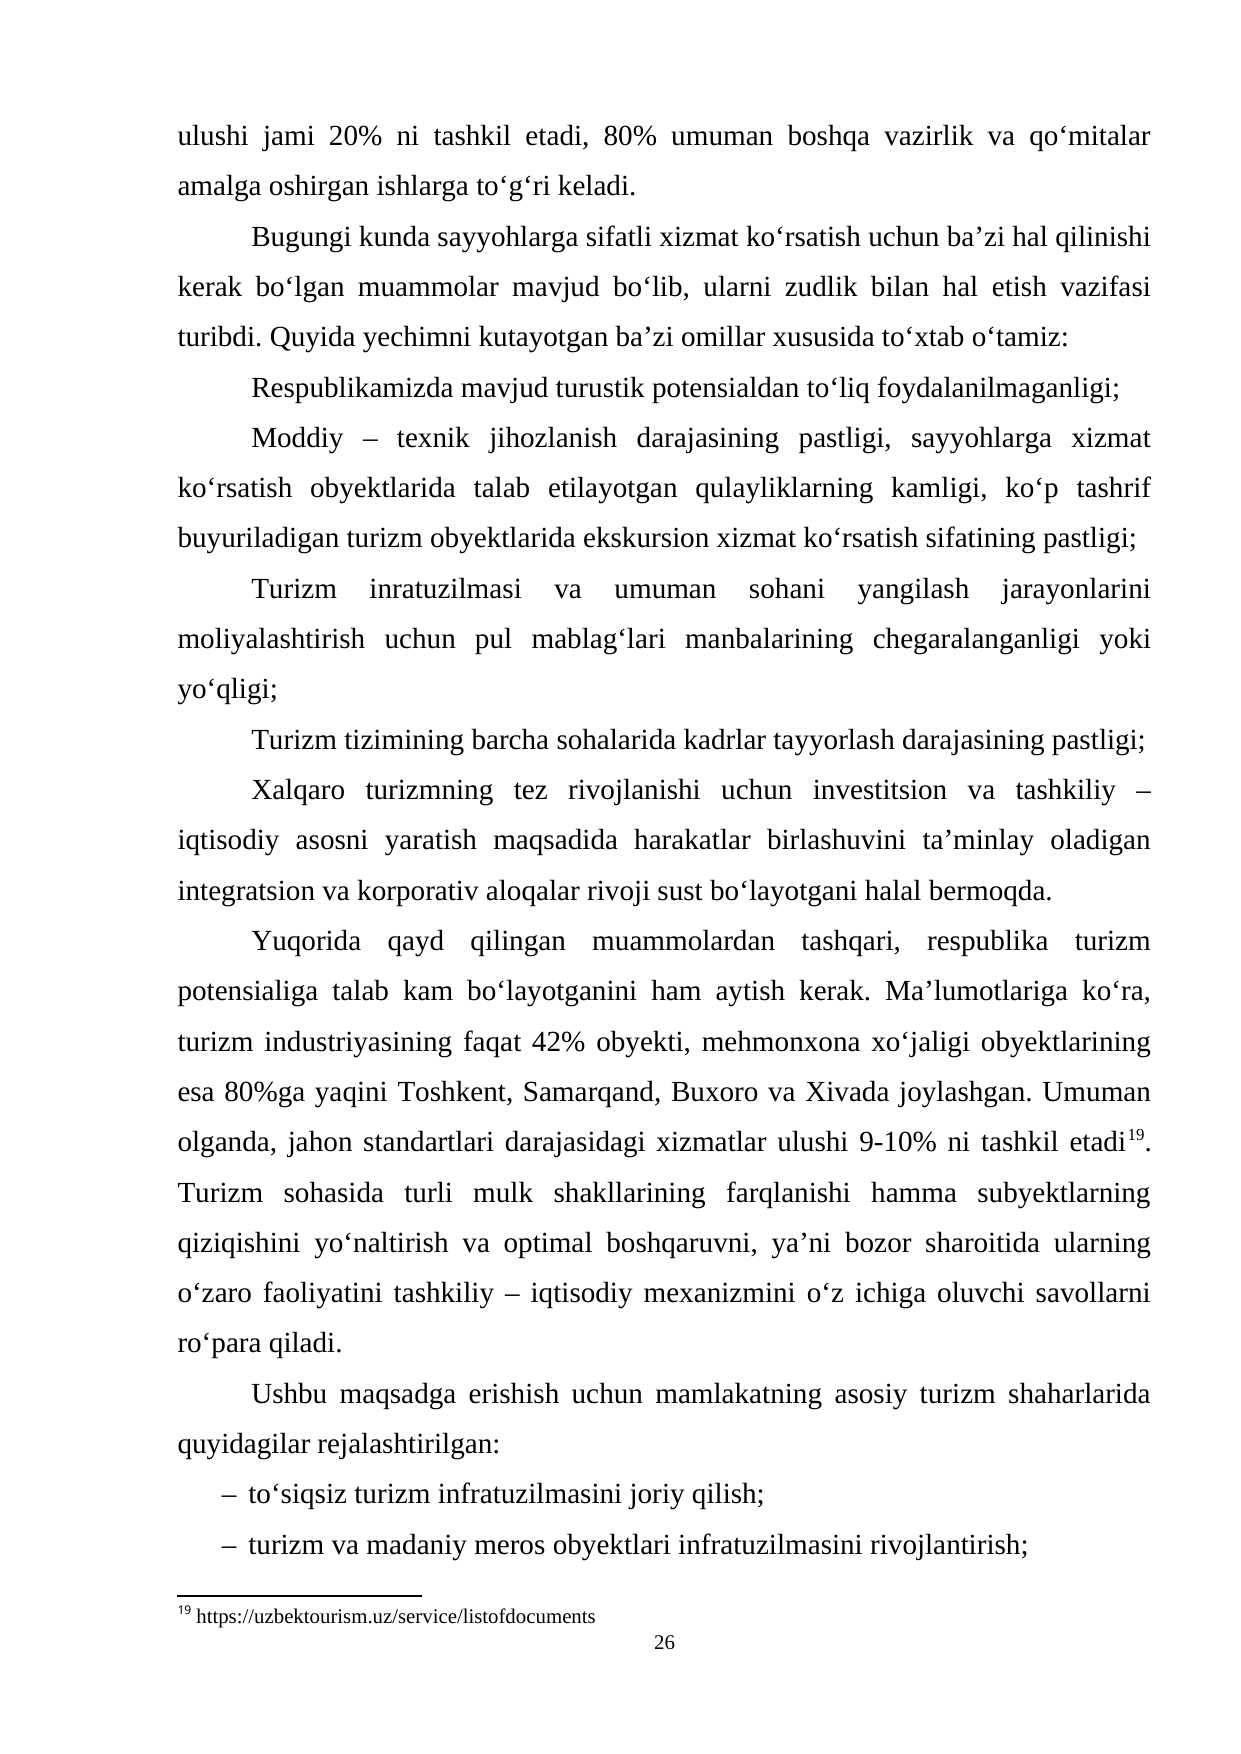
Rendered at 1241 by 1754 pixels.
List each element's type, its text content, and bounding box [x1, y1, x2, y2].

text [177, 118, 1152, 202]
text Turizm tizimining barcha sohalarida kadrlar tayyorlash darajasining pastligi; [177, 722, 1152, 755]
text Yuqorida qayd qilingan muammolardan tashqari, respublika turizm potensialiga talab kam bo‘layotganini ham aytish kerak. Ma’lumotlariga ko‘ra, turizm industriyasining faqat 42% obyekti, mehmonxona xo‘jaligi obyektlarining esa 80%ga yaqini Toshkent, Samarqand, Buxoro va Xivada joylashgan. Umuman olganda, jahon standartlari darajasidagi xizmatlar ulushi 9-10% ni tashkil etadi. Turizm sohasida turli mulk shakllarining farqlanishi hamma subyektlarning qiziqishini yo‘naltirish va optimal boshqaruvni, ya’ni bozor sharoitida ularning o‘zaro faoliyatini tashkiliy – iqtisodiy mexanizmini o‘z ichiga oluvchi savollarni ro‘para qiladi. [177, 923, 1152, 1359]
text Respublikamizda mavjud turustik potensialdan to‘liq foydalanilmaganligi; [177, 370, 1152, 403]
text Turizm inratuzilmasi va umuman sohani yangilash jarayonlarini moliyalashtirish uchun pul mablag‘lari manbalarining chegaralanganligi yoki yo‘qligi; [177, 571, 1152, 705]
text Moddiy – texnik jihozlanish darajasining pastligi, sayyohlarga xizmat ko‘rsatish obyektlarida talab etilayotgan qulayliklarning kamligi, ko‘p tashrif buyuriladigan turizm obyektlarida ekskursion xizmat ko‘rsatish sifatining pastligi; [177, 420, 1152, 554]
list to‘siqsiz turizm infratuzilmasini joriy qilish; [177, 1477, 1152, 1510]
text Xalqaro turizmning tez rivojlanishi uchun investitsion va tashkiliy – iqtisodiy asosni yaratish maqsadida harakatlar birlashuvini ta’minlay oladigan integratsion va korporativ aloqalar rivoji sust bo‘layotgani halal bermoqda. [177, 772, 1152, 906]
list turizm va madaniy meros obyektlari infratuzilmasini rivojlantirish; [177, 1527, 1152, 1560]
text Bugungi kunda sayyohlarga sifatli xizmat ko‘rsatish uchun ba’zi hal qilinishi kerak bo‘lgan muammolar mavjud bo‘lib, ularni zudlik bilan hal etish vazifasi turibdi. Quyida yechimni kutayotgan ba’zi omillar xususida to‘xtab o‘tamiz: [177, 219, 1152, 353]
text Ushbu maqsadga erishish uchun mamlakatning asosiy turizm shaharlarida quyidagilar rejalashtirilgan: [177, 1376, 1152, 1460]
